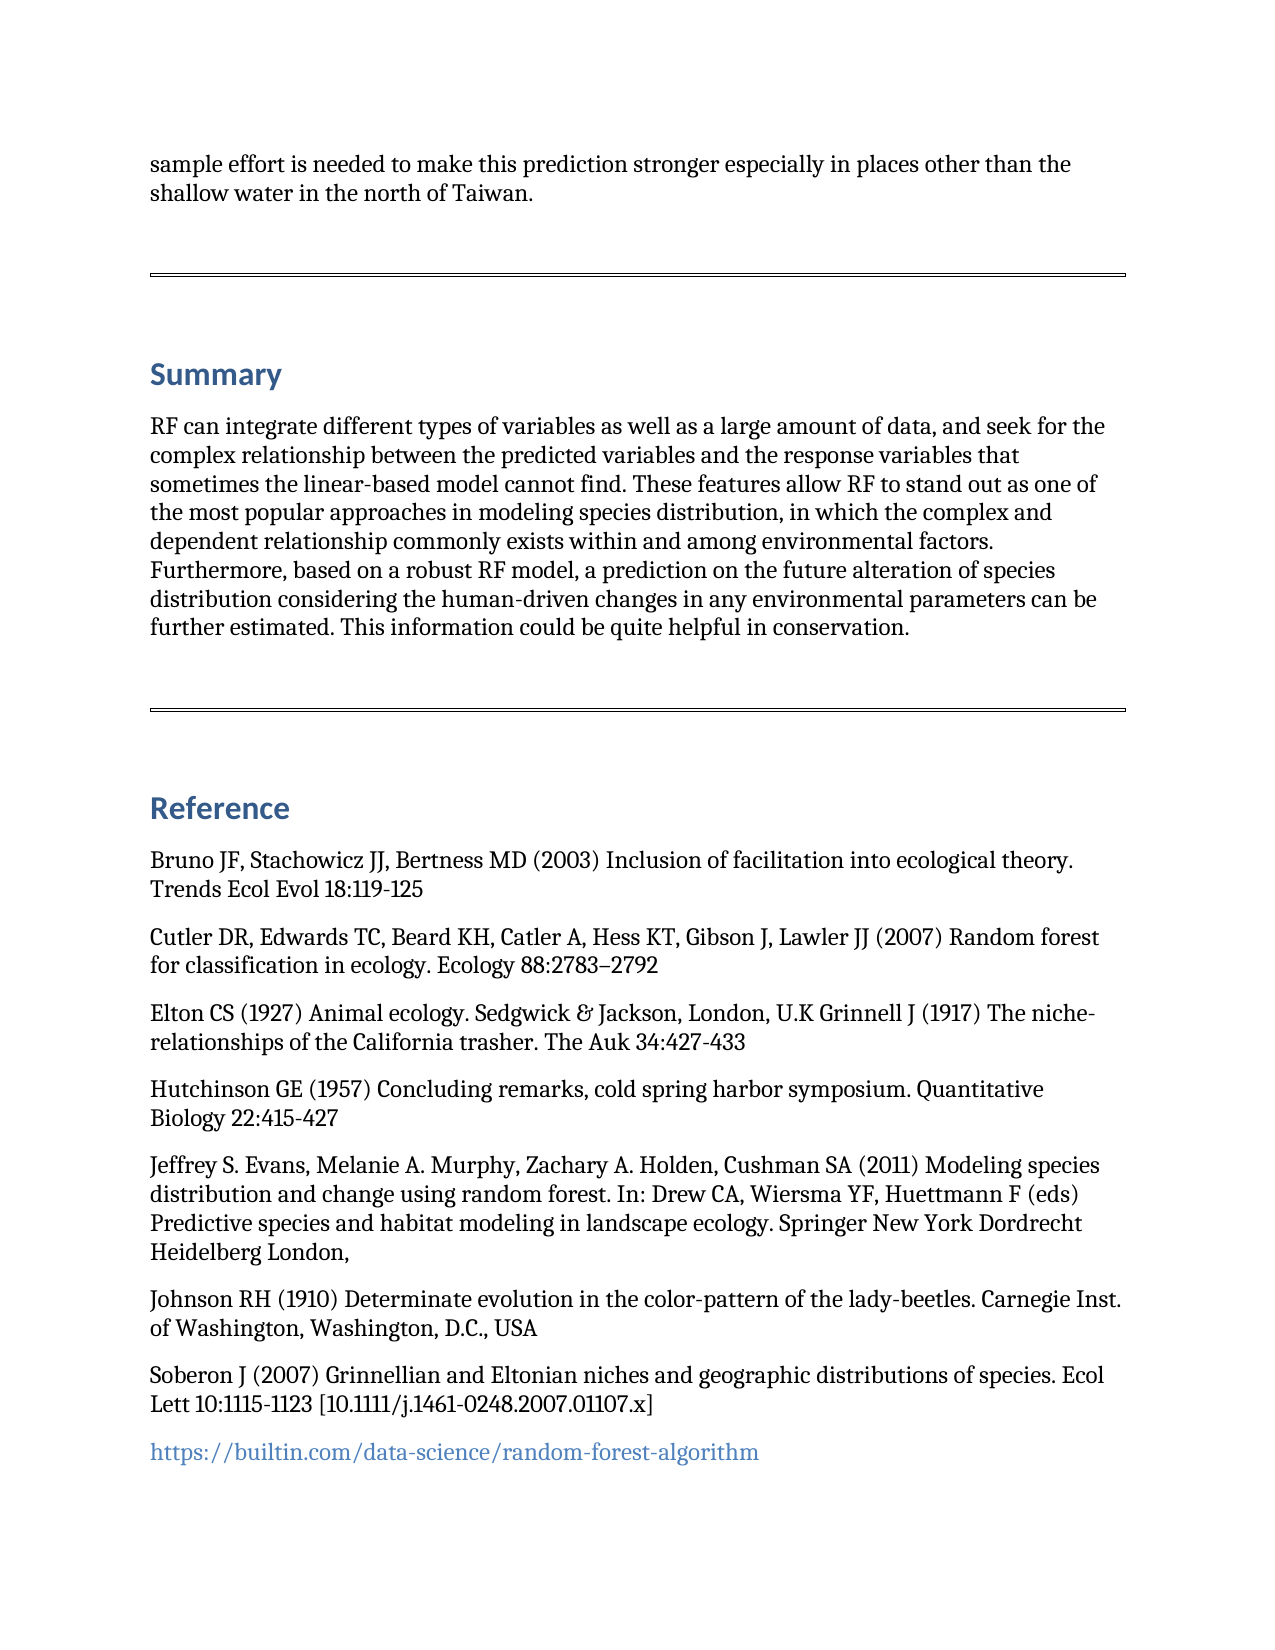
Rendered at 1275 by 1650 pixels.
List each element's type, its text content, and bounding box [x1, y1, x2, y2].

text Hutchinson GE (1957) Concluding remarks, cold spring harbor symposium. Quantitative Biology 22:415-427 [150, 1075, 1125, 1133]
text Soberon J (2007) Grinnellian and Eltonian niches and geographic distributions of species. Ecol Lett 10:1115-1123 [10.1111/j.1461-0248.2007.01107.x] [150, 1361, 1125, 1419]
text https://builtin.com/data-science/random-forest-algorithm [150, 1438, 1125, 1466]
text Jeffrey S. Evans, Melanie A. Murphy, Zachary A. Holden, Cushman SA (2011) Modeling species distribution and change using random forest. In: Drew CA, Wiersma YF, Huettmann F (eds) Predictive species and habitat modeling in landscape ecology. Springer New York Dordrecht Heidelberg London, [150, 1151, 1125, 1266]
subtitle Reference [150, 787, 1125, 828]
text Elton CS (1927) Animal ecology. Sedgwick & Jackson, London, U.K Grinnell J (1917) The niche-relationships of the California trasher. The Auk 34:427-433 [150, 999, 1125, 1056]
text RF can integrate different types of variables as well as a large amount of data, and seek for the complex relationship between the predicted variables and the response variables that sometimes the linear-based model cannot find. These features allow RF to stand out as one of the most popular approaches in modeling species distribution, in which the complex and dependent relationship commonly exists within and among environmental factors. Furthermore, based on a robust RF model, a prediction on the future alteration of species distribution considering the human-driven changes in any environmental parameters can be further estimated. This information could be quite helpful in conservation. [150, 412, 1125, 642]
text Johnson RH (1910) Determinate evolution in the color-pattern of the lady-beetles. Carnegie Inst. of Washington, Washington, D.C., USA [150, 1285, 1125, 1343]
text Cutler DR, Edwards TC, Beard KH, Catler A, Hess KT, Gibson J, Lawler JJ (2007) Random forest for classification in ecology. Ecology 88:2783–2792 [150, 923, 1125, 980]
subtitle Summary [150, 352, 1125, 393]
text Bruno JF, Stachowicz JJ, Bertness MD (2003) Inclusion of facilitation into ecological theory. Trends Ecol Evol 18:119-125 [150, 846, 1125, 904]
